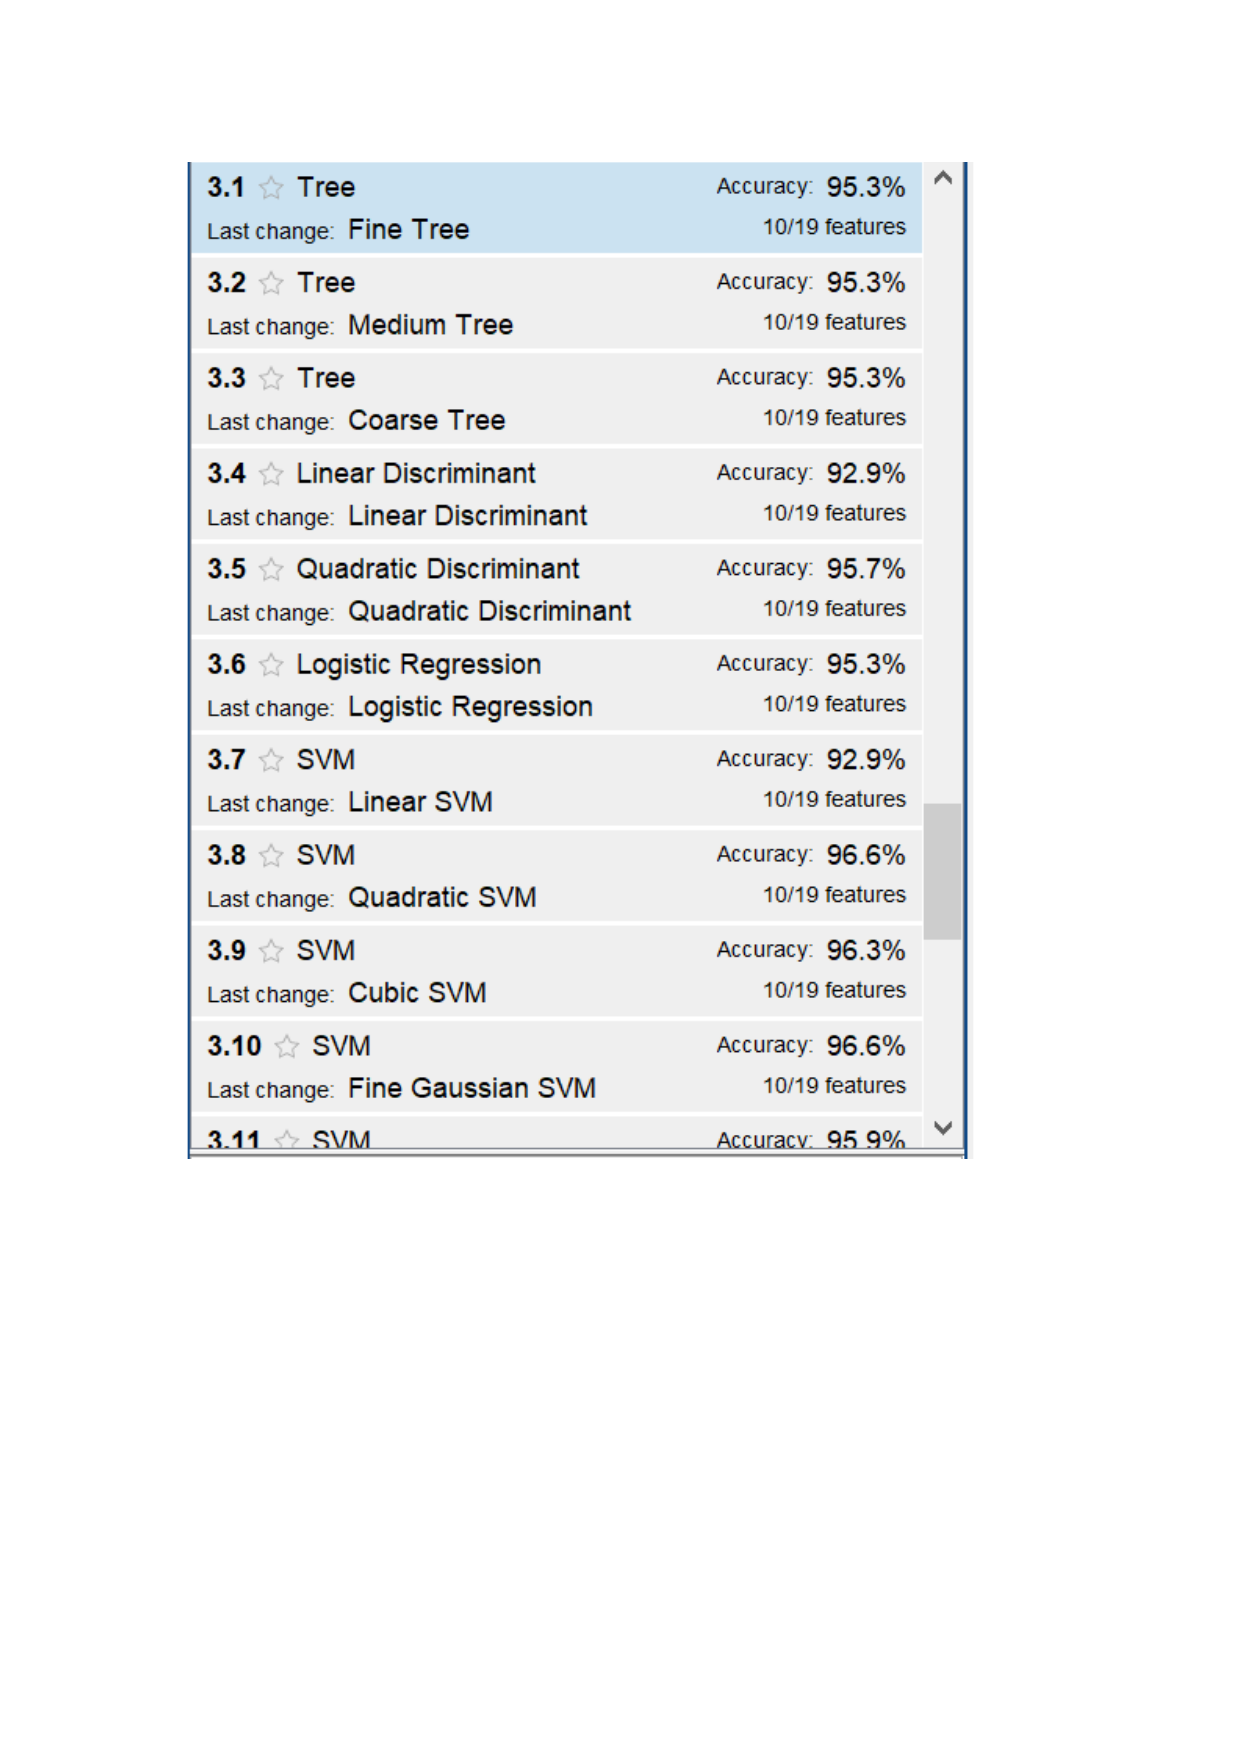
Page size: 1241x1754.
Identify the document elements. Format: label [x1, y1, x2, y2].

picture [187, 162, 974, 1159]
